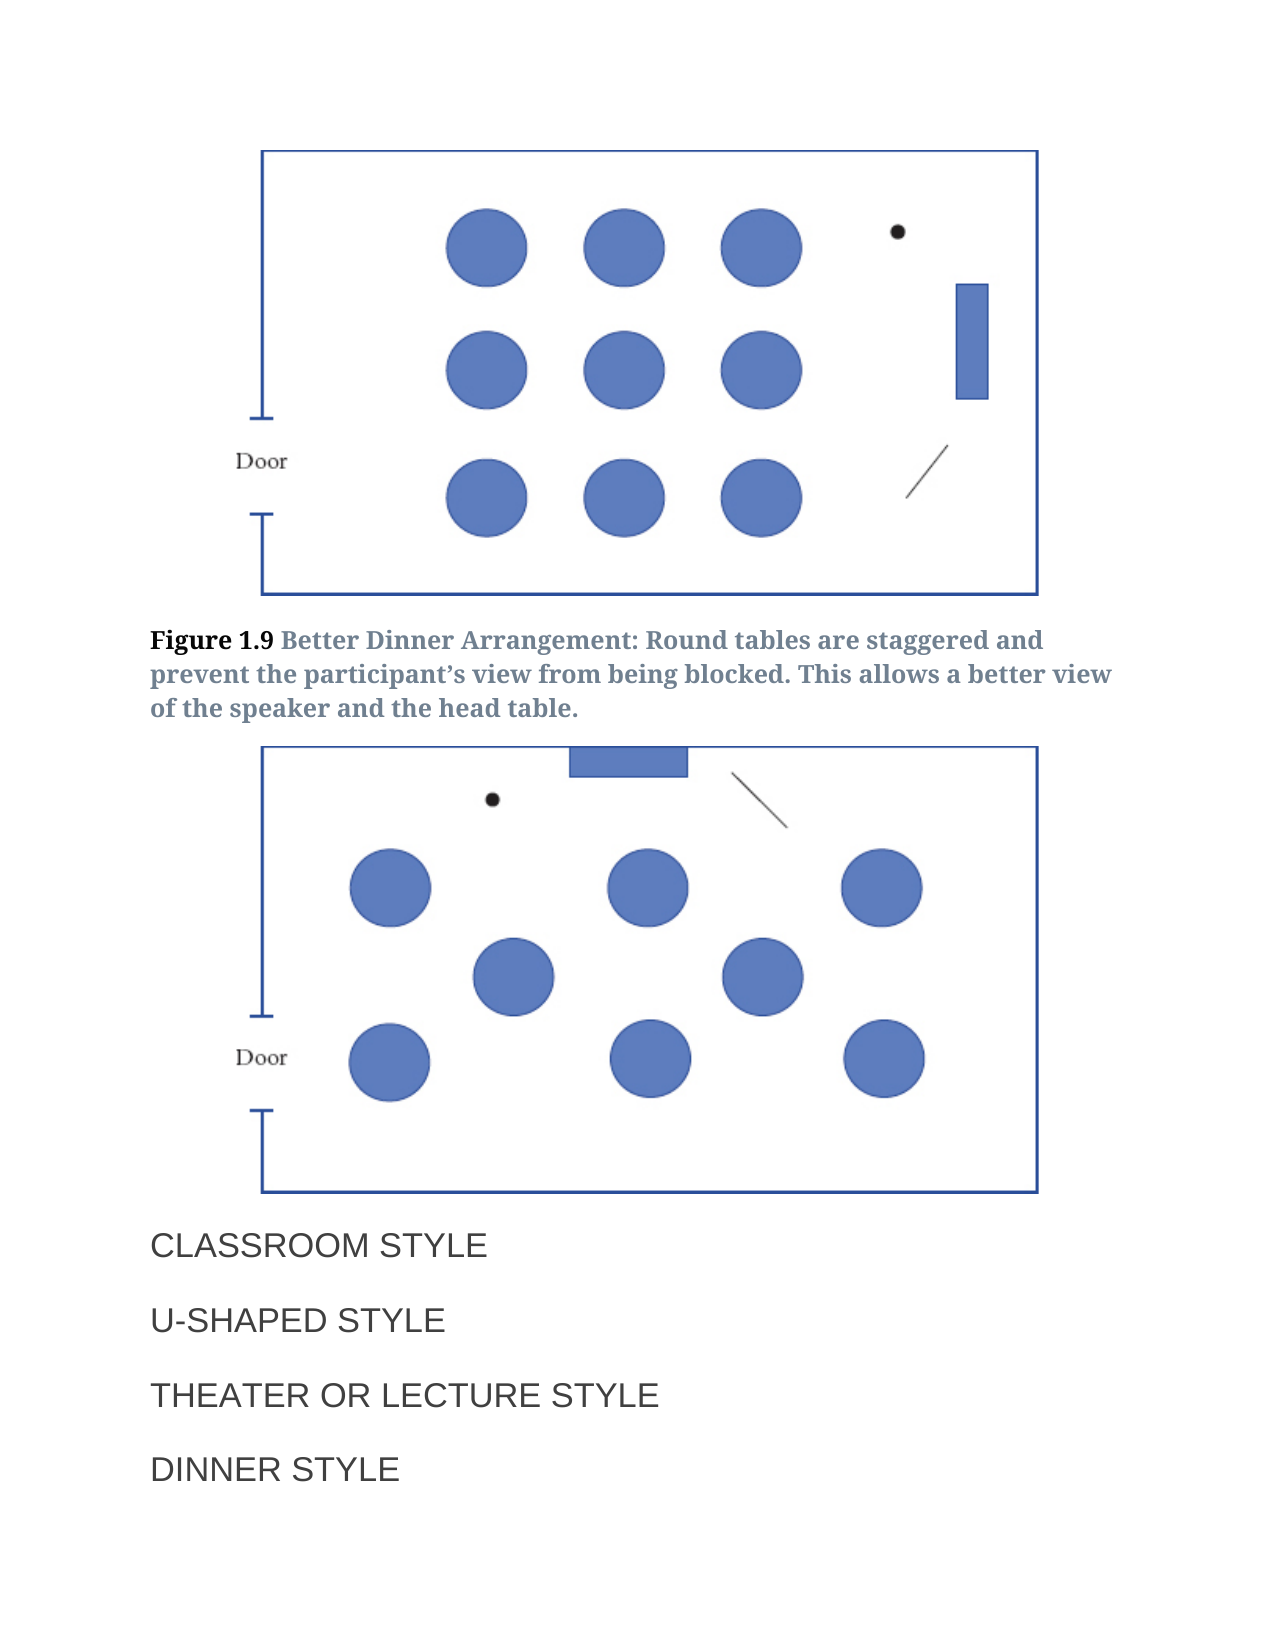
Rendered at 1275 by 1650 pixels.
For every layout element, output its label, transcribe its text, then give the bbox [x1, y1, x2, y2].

subtitle DINNER STYLE [150, 1449, 1125, 1489]
picture [236, 150, 1039, 596]
subtitle U-SHAPED STYLE [150, 1300, 1125, 1339]
picture [236, 746, 1039, 1194]
subtitle CLASSROOM STYLE [150, 1225, 1125, 1265]
text Figure 1.9 Better Dinner Arrangement: Round tables are staggered and prevent the participant’s view from being blocked. This allows a better view of the speaker and the head table. [150, 623, 1125, 725]
subtitle THEATER OR LECTURE STYLE [150, 1375, 1125, 1414]
